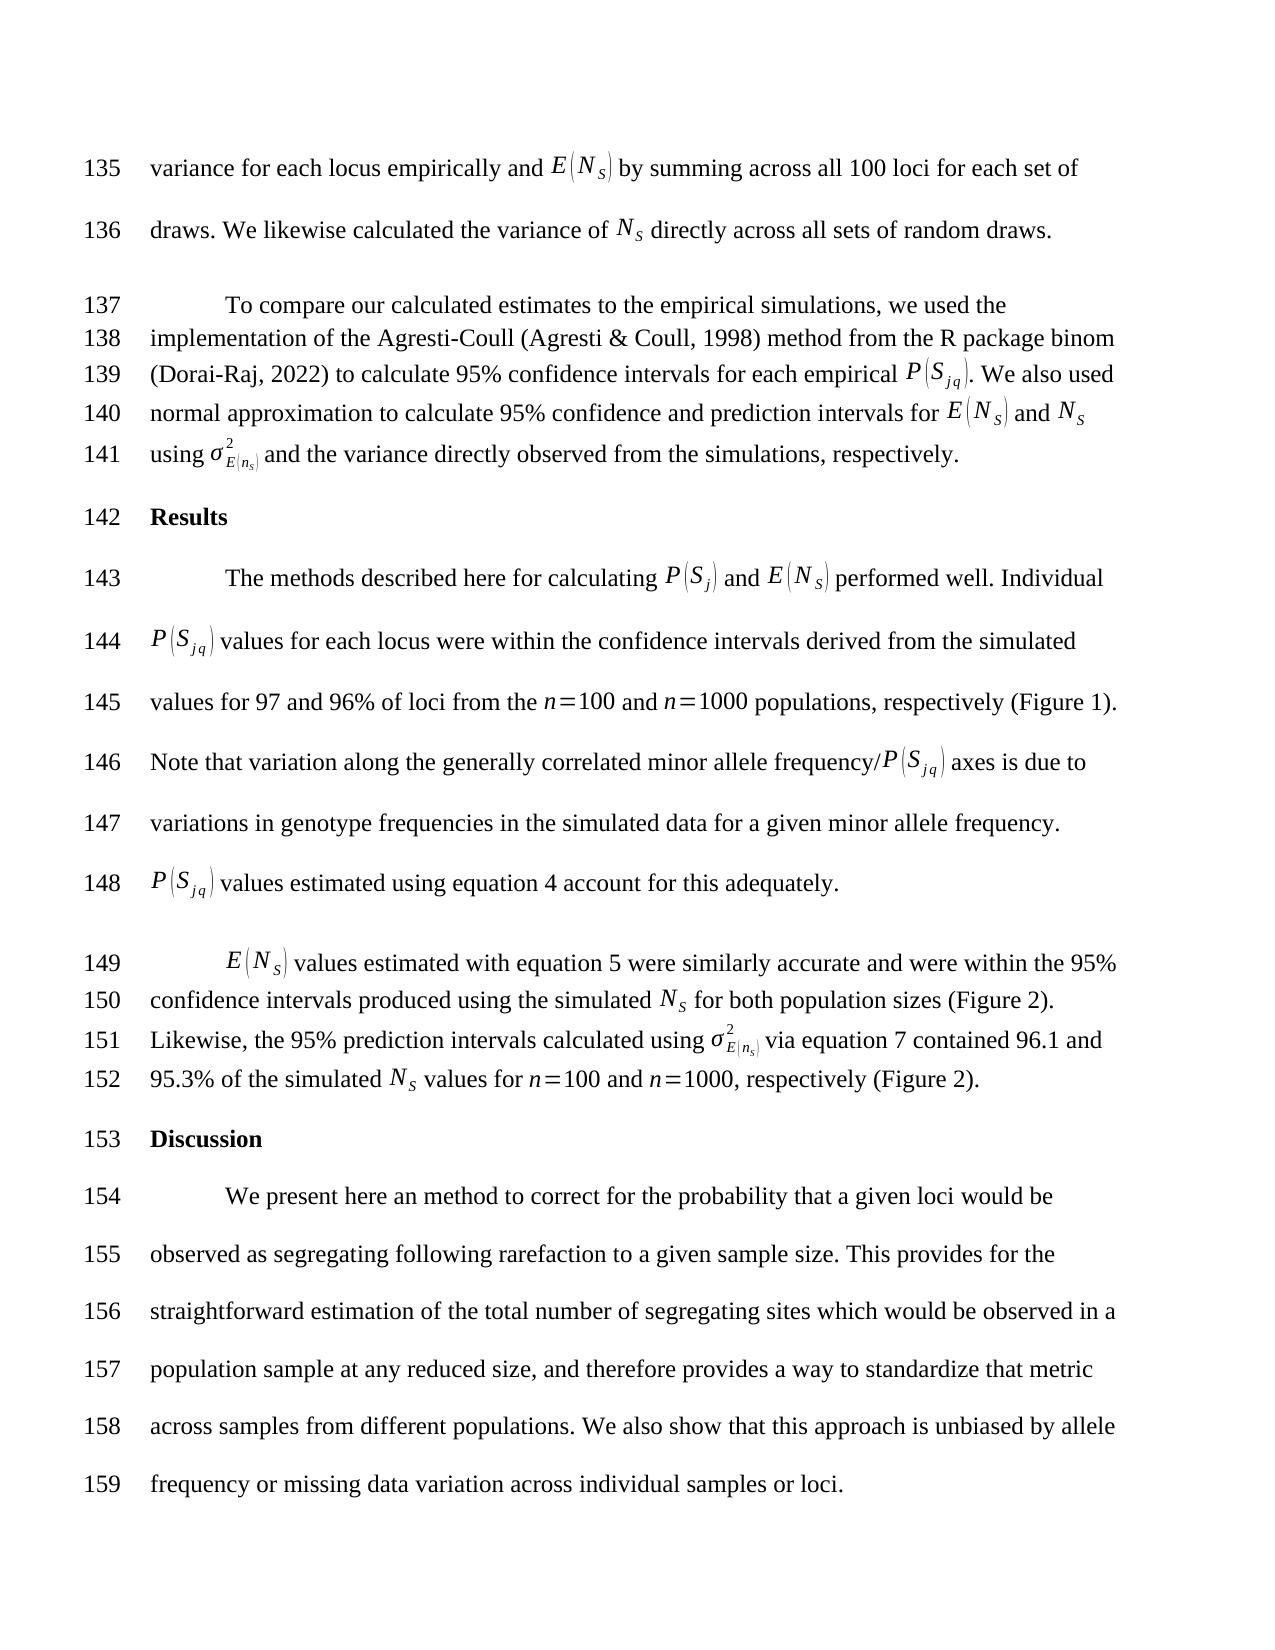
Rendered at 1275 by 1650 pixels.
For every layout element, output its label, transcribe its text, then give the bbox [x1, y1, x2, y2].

subtitle Discussion [150, 1124, 1125, 1153]
text To compare our calculated estimates to the empirical simulations, we used the implementation of the Agresti-Coull (Agresti & Coull, 1998) method from the R package binom (Dorai-Raj, 2022) to calculate 95% confidence intervals for each empirical . We also used normal approximation to calculate 95% confidence and prediction intervals for and using and the variance directly observed from the simulations, respectively. [150, 290, 1125, 473]
subtitle Results [150, 502, 1125, 531]
text values estimated with equation 5 were similarly accurate and were within the 95% confidence intervals produced using the simulated for both population sizes (Figure 2). Likewise, the 95% prediction intervals calculated using via equation 7 contained 96.1 and 95.3% of the simulated values for and , respectively (Figure 2). [150, 945, 1125, 1095]
